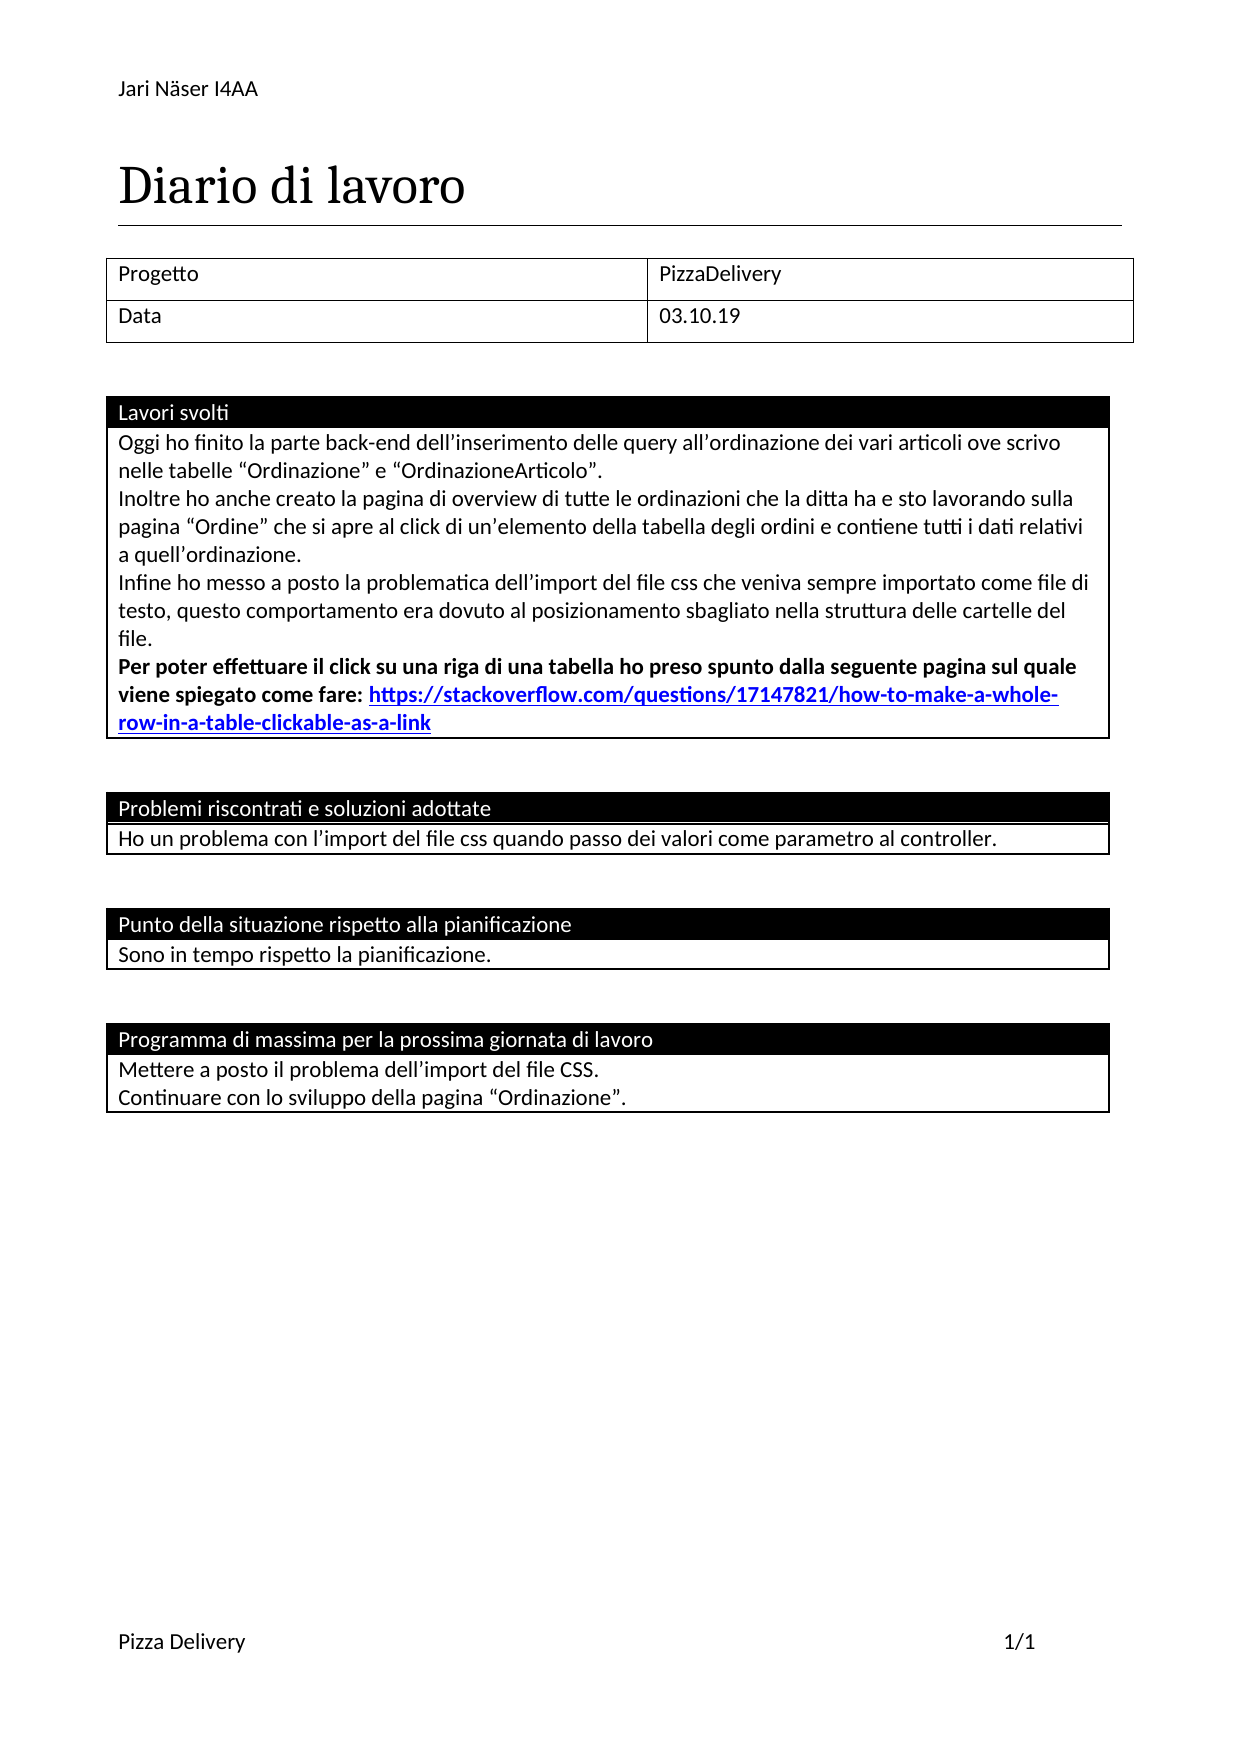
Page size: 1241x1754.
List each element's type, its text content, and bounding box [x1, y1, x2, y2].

table_cell Sono in tempo rispetto la pianificazione. [108, 940, 1108, 968]
table_cell Mettere a posto il problema dell’import del file CSS. Continuare con lo sviluppo della pagina “Ordinazione”. [108, 1055, 1108, 1111]
title Diario di lavoro [118, 155, 1122, 225]
table_cell Oggi ho finito la parte back-end dell’inserimento delle query all’ordinazione dei vari articoli ove scrivo nelle tabelle “Ordinazione” e “OrdinazioneArticolo”. Inoltre ho anche creato la pagina di overview di tutte le ordinazioni che la ditta ha e sto lavorando sulla pagina “Ordine” che si apre al click di un’elemento della tabella degli ordini e contiene tutti i dati relativi a quell’ordinazione. Infine ho messo a posto la problematica dell’import del file css che veniva sempre importato come file di testo, questo comportamento era dovuto al posizionamento sbagliato nella struttura delle cartelle del file. Per poter effettuare il click su una riga di una tabella ho preso spunto dalla seguente pagina sul quale viene spiegato come fare: https://stackoverflow.com/questions/17147821/how-to-make-a-whole-row-in-a-table-clickable-as-a-link [108, 428, 1108, 737]
table_header Programma di massima per la prossima giornata di lavoro [108, 1025, 1108, 1053]
table_header Lavori svolti [108, 398, 1108, 426]
table_header PizzaDelivery [648, 259, 1133, 300]
table_cell Ho un problema con l’import del file css quando passo dei valori come parametro al controller. [108, 825, 1108, 853]
table_cell 03.10.19 [648, 301, 1133, 342]
table_cell Data [107, 301, 647, 342]
table_header Progetto [107, 259, 647, 300]
table_header Punto della situazione rispetto alla pianificazione [108, 910, 1108, 938]
table_header Problemi riscontrati e soluzioni adottate [108, 794, 1108, 822]
